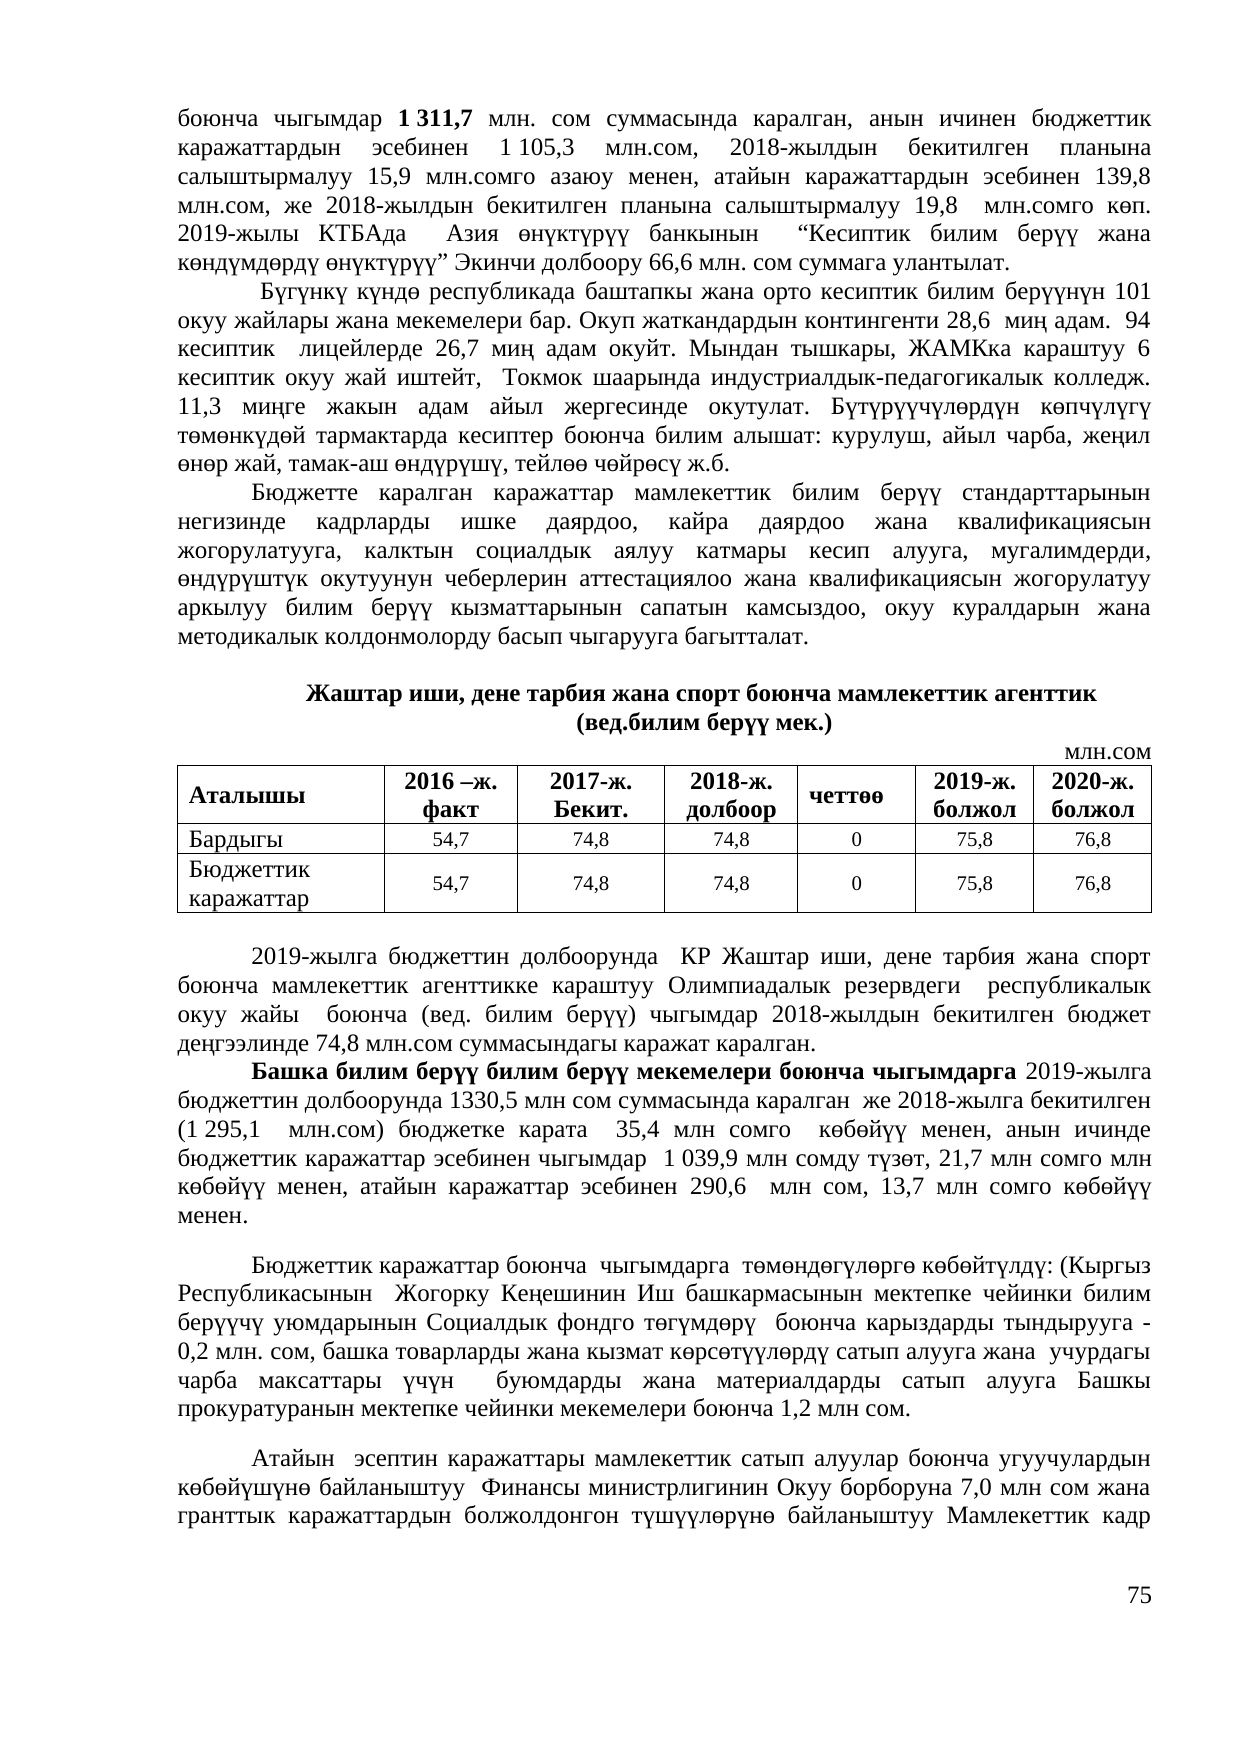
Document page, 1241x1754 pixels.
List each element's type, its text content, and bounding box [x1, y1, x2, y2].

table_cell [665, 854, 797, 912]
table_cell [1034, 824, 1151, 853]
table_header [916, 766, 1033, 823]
text 2019-жылга бюджеттин долбоорунда КР Жаштар иши, дене тарбия жана спорт боюнча мамлекеттик агенттикке караштуу Олимпиадалык резервдеги республикалык окуу жайы боюнча (вед. билим берүү) чыгымдар 2018-жылдын бекитилген бюджет деңгээлинде 74,8 млн.сом суммасындагы каражат каралган. [177, 941, 1152, 1056]
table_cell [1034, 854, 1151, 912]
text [177, 103, 1152, 276]
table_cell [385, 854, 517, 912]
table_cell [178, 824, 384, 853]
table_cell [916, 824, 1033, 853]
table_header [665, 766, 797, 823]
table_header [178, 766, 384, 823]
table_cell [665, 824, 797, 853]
text Бюджетте каралган каражаттар мамлекеттик билим берүү стандарттарынын негизинде кадрларды ишке даярдоо, кайра даярдоо жана квалификациясын жогорулатууга, калктын социалдык аялуу катмары кесип алууга, мугалимдерди, өндүрүштүк окутуунун чеберлерин аттестациялоо жана квалификациясын жогорулатуу аркылуу билим берүү кызматтарынын сапатын камсыздоо, окуу куралдарын жана методикалык колдонмолорду басып чыгарууга багытталат. [177, 477, 1152, 650]
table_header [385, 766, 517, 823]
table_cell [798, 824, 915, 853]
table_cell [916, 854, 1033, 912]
text Башка билим берүү билим берүү мекемелери боюнча чыгымдарга 2019-жылга бюджеттин долбоорунда 1330,5 млн сом суммасында каралган же 2018-жылга бекитилген (1 295,1 млн.сом) бюджетке карата 35,4 млн сомго көбөйүү менен, анын ичинде бюджеттик каражаттар эсебинен чыгымдар 1 039,9 млн сомду түзөт, 21,7 млн сомго млн көбөйүү менен, атайын каражаттар эсебинен 290,6 млн сом, 13,7 млн сомго көбөйүү менен. [177, 1056, 1152, 1229]
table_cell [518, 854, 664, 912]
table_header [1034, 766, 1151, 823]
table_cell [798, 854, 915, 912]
text (вед.билим берүү мек.) [251, 707, 1152, 736]
text Жаштар иши, дене тарбия жана спорт боюнча мамлекеттик агенттик [251, 678, 1152, 707]
text Бюджеттик каражаттар боюнча чыгымдарга төмөндөгүлөргө көбөйтүлдү: (Кыргыз Республикасынын Жогорку Кеңешинин Иш башкармасынын мектепке чейинки билим берүүчү уюмдарынын Социалдык фондго төгүмдөрү боюнча карыздарды тындырууга -0,2 млн. сом, башка товарларды жана кызмат көрсөтүүлөрдү сатып алууга жана учурдагы чарба максаттары үчүн буюмдарды жана материалдарды сатып алууга Башкы прокуратуранын мектепке чейинки мекемелери боюнча 1,2 млн сом. [177, 1250, 1152, 1422]
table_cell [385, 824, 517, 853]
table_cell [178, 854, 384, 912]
text млн.сом [177, 736, 1152, 765]
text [177, 1443, 1152, 1529]
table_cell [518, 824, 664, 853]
text Бүгүнкү күндө республикада баштапкы жана орто кесиптик билим берүүнүн 101 окуу жайлары жана мекемелери бар. Окуп жаткандардын контингенти 28,6 миң адам. 94 кесиптик лицейлерде 26,7 миң адам окуйт. Мындан тышкары, ЖАМКка караштуу 6 кесиптик окуу жай иштейт, Токмок шаарында индустриалдык-педагогикалык колледж. 11,3 миңге жакын адам айыл жергесинде окутулат. Бүтүрүүчүлөрдүн көпчүлүгү төмөнкүдөй тармактарда кесиптер боюнча билим алышат: курулуш, айыл чарба, жеңил өнөр жай, тамак-аш өндүрүшү, тейлөө чөйрөсү ж.б. [177, 276, 1152, 477]
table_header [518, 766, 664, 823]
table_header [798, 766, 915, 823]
